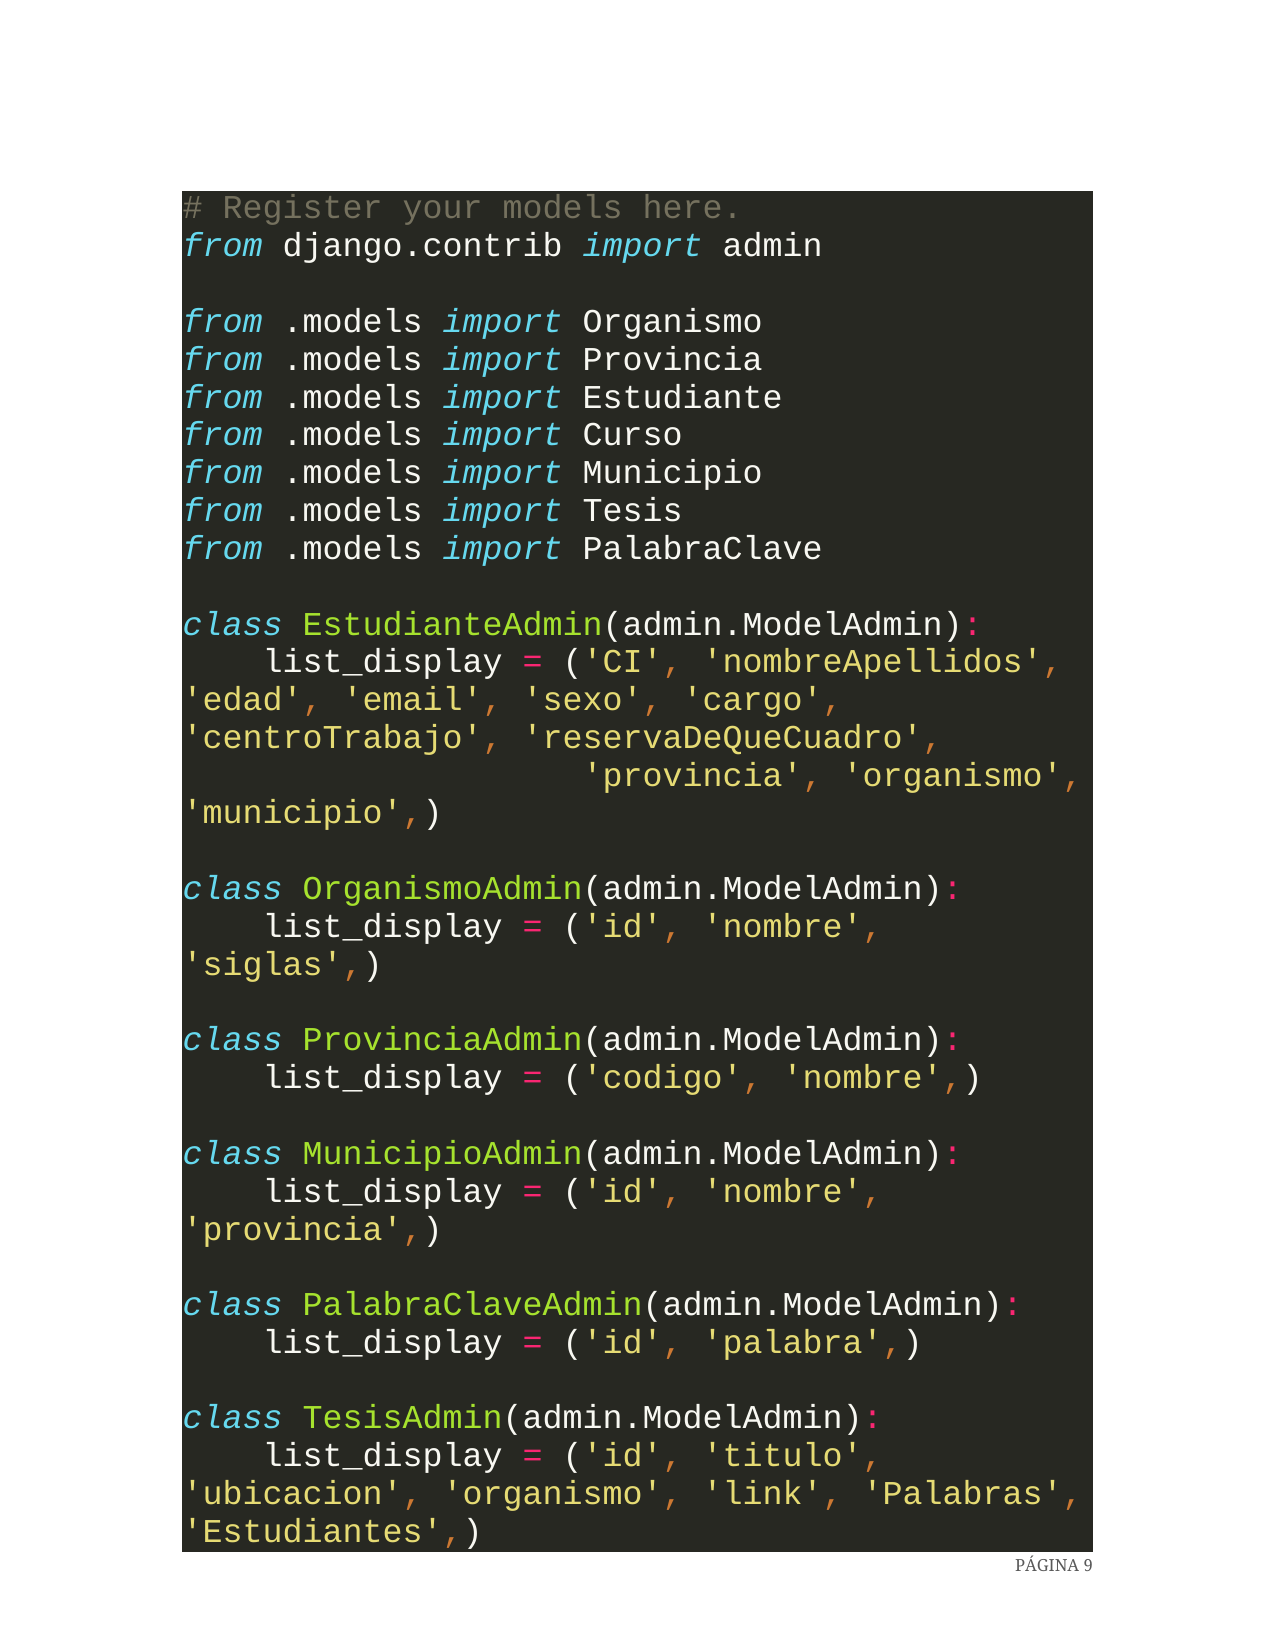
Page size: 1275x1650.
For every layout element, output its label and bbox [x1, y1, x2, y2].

text [182, 191, 1093, 1552]
